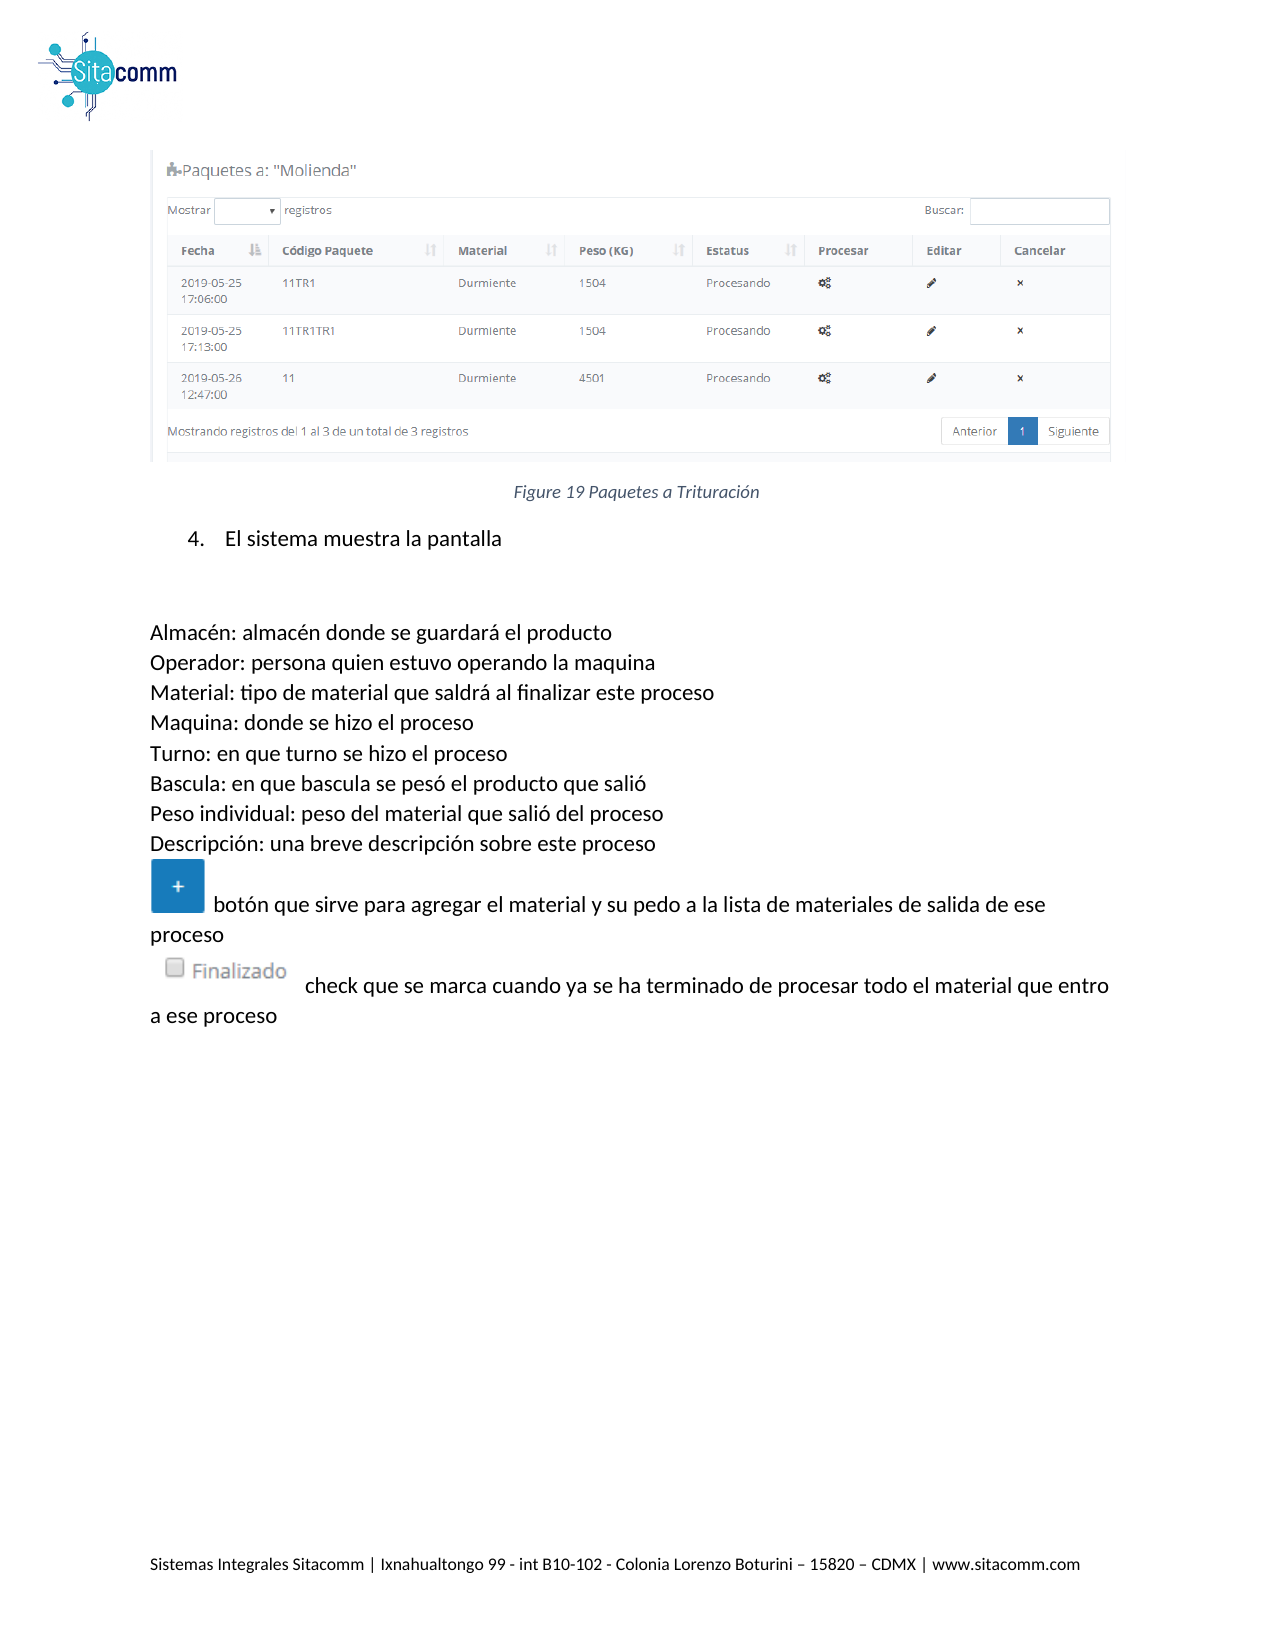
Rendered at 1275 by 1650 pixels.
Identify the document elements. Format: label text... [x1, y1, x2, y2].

picture [37, 3, 183, 149]
list El sistema muestra la pantalla [187, 524, 1125, 552]
picture [150, 859, 208, 913]
text Almacén: almacén donde se guardará el producto [150, 618, 1125, 646]
text Operador: persona quien estuvo operando la maquina [150, 648, 1125, 676]
picture [150, 150, 1125, 462]
text Figure 19 Paquetes a Trituración [150, 480, 1125, 503]
text Peso individual: peso del material que salió del proceso [150, 799, 1125, 827]
text check que se marca cuando ya se ha terminado de procesar todo el material que entro a ese proceso [150, 951, 1125, 1029]
picture [150, 950, 305, 993]
text Descripción: una breve descripción sobre este proceso [150, 829, 1125, 857]
text Material: tipo de material que saldrá al finalizar este proceso [150, 678, 1125, 706]
text Maquina: donde se hizo el proceso [150, 708, 1125, 737]
text Bascula: en que bascula se pesó el producto que salió [150, 769, 1125, 797]
text botón que sirve para agregar el material y su pedo a la lista de materiales de salida de ese proceso [150, 859, 1125, 949]
text Turno: en que turno se hizo el proceso [150, 739, 1125, 767]
